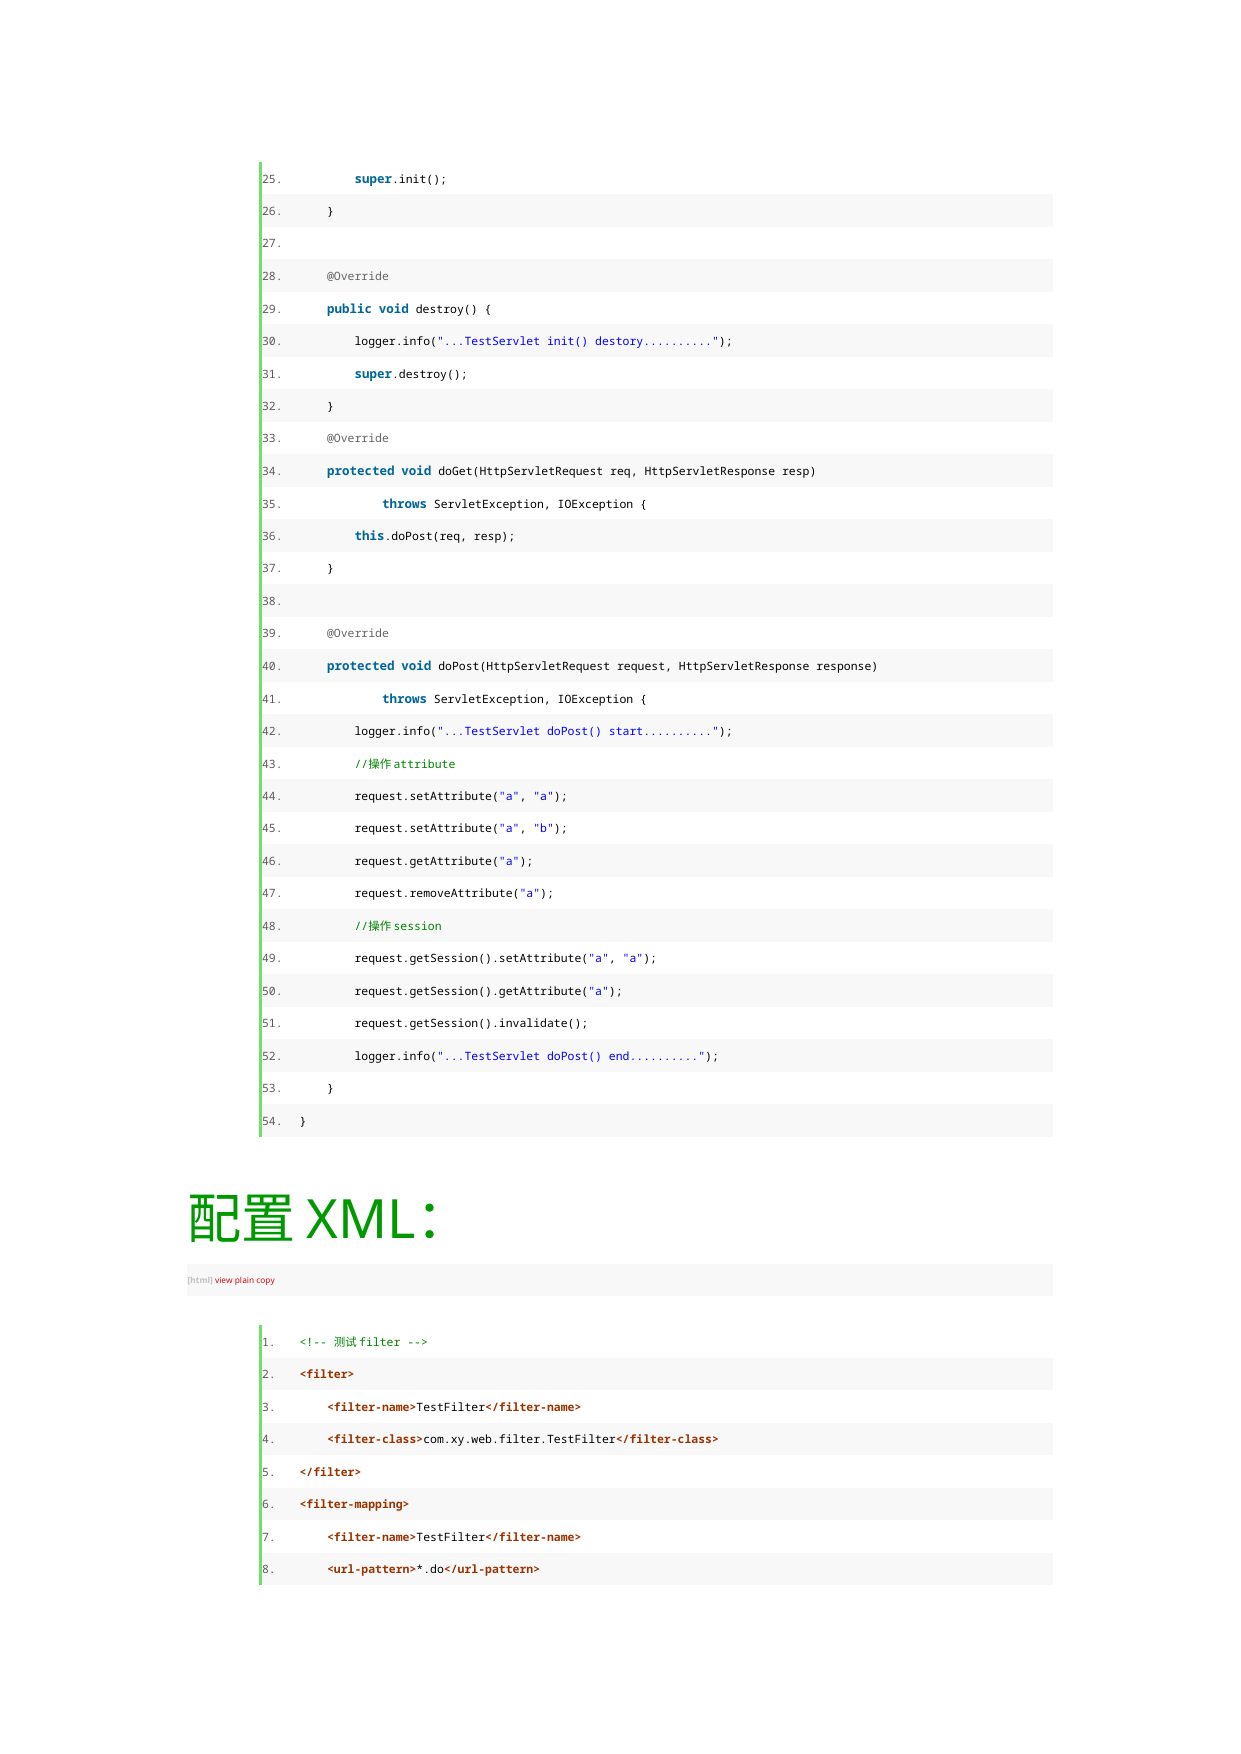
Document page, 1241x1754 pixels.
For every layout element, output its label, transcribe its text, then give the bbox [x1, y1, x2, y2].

list logger.info("...TestServlet doPost() end.........."); [262, 1039, 1053, 1072]
list //操作session [262, 909, 1053, 942]
list } [262, 552, 1053, 584]
list @Override [262, 617, 1053, 649]
list <filter-name>TestFilter</filter-name> [262, 1390, 1053, 1423]
list <!-- 测试filter --> [262, 1325, 1053, 1358]
list protected void doPost(HttpServletRequest request, HttpServletResponse response) [262, 649, 1053, 682]
list throws ServletException, IOException { [262, 682, 1053, 714]
list <url-pattern>*.do</url-pattern> [262, 1553, 1053, 1585]
list logger.info("...TestServlet doPost() start.........."); [262, 714, 1053, 747]
list @Override [262, 422, 1053, 454]
list @Override [262, 259, 1053, 292]
list request.getSession().setAttribute("a", "a"); [262, 942, 1053, 974]
list } [262, 389, 1053, 422]
list throws ServletException, IOException { [262, 487, 1053, 519]
list //操作attribute [262, 747, 1053, 779]
list super.init(); [262, 162, 1053, 194]
list } [262, 1104, 1053, 1137]
list logger.info("...TestServlet init() destory.........."); [262, 324, 1053, 357]
list } [262, 194, 1053, 227]
list </filter> [262, 1455, 1053, 1488]
text 配置XML： [187, 1166, 1053, 1264]
list <filter> [262, 1358, 1053, 1390]
list request.setAttribute("a", "b"); [262, 812, 1053, 844]
list protected void doGet(HttpServletRequest req, HttpServletResponse resp) [262, 454, 1053, 487]
list super.destroy(); [262, 357, 1053, 389]
text [html] view plain copy [187, 1264, 1053, 1296]
list } [262, 1072, 1053, 1104]
list request.getSession().getAttribute("a"); [262, 974, 1053, 1007]
list public void destroy() { [262, 292, 1053, 324]
list request.getAttribute("a"); [262, 844, 1053, 877]
list <filter-class>com.xy.web.filter.TestFilter</filter-class> [262, 1423, 1053, 1455]
list this.doPost(req, resp); [262, 519, 1053, 552]
list request.setAttribute("a", "a"); [262, 779, 1053, 812]
list request.removeAttribute("a"); [262, 877, 1053, 909]
list <filter-mapping> [262, 1488, 1053, 1520]
list <filter-name>TestFilter</filter-name> [262, 1520, 1053, 1553]
list request.getSession().invalidate(); [262, 1007, 1053, 1039]
